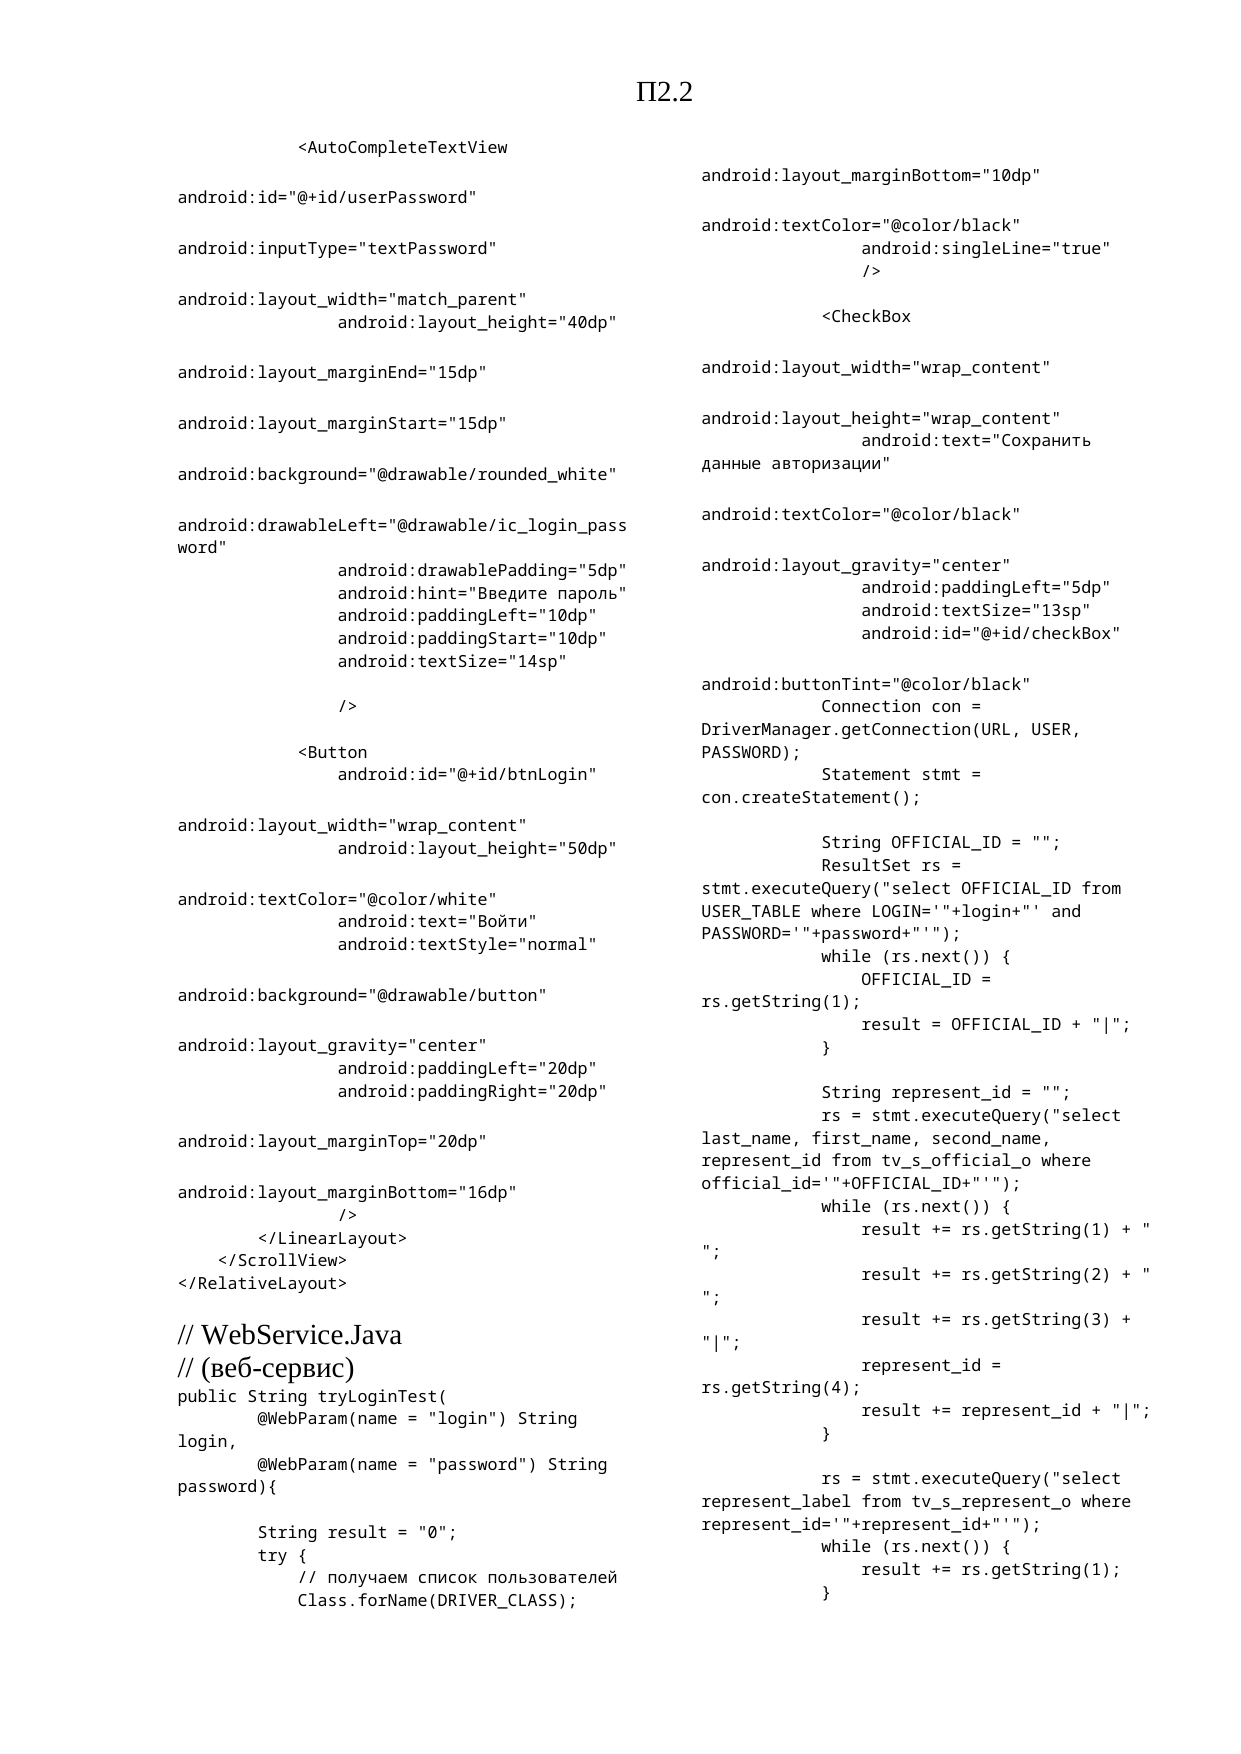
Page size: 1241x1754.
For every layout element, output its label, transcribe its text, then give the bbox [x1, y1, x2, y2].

text while (rs.next()) { [701, 1194, 1152, 1217]
text android:text="Войти" [177, 910, 627, 932]
text android:layout_marginBottom="16dp" [177, 1153, 627, 1203]
text </RelativeLayout> [177, 1272, 627, 1294]
text try { [177, 1543, 627, 1566]
text android:textColor="@color/black" [701, 474, 1152, 525]
text </LinearLayout> [177, 1226, 627, 1249]
text /> [177, 695, 627, 717]
text android:layout_marginEnd="15dp" [177, 333, 627, 384]
text </ScrollView> [177, 1249, 627, 1272]
text android:hint="Введите пароль" [177, 581, 627, 604]
text android:id="@+id/btnLogin" [177, 763, 627, 786]
text android:singleLine="true" [701, 237, 1152, 259]
text String represent_id = ""; [701, 1081, 1152, 1103]
text } [701, 1580, 1152, 1603]
text android:layout_marginStart="15dp" [177, 384, 627, 434]
text while (rs.next()) { [701, 944, 1152, 967]
text Connection con = DriverManager.getConnection(URL, USER, PASSWORD); [701, 695, 1152, 763]
text rs = stmt.executeQuery("select represent_label from tv_s_represent_o where represent_id='"+represent_id+"'"); [701, 1467, 1152, 1535]
text // получаем список пользователей [177, 1566, 627, 1588]
text android:inputType="textPassword" [177, 209, 627, 259]
text } [701, 1421, 1152, 1444]
text result += rs.getString(1) + " "; [701, 1217, 1152, 1262]
text android:textColor="@color/white" [177, 859, 627, 910]
text android:textColor="@color/black" [701, 186, 1152, 237]
text } [701, 1035, 1152, 1058]
text String OFFICIAL_ID = ""; [701, 831, 1152, 854]
text android:paddingRight="20dp" [177, 1079, 627, 1102]
text ResultSet rs = stmt.executeQuery("select OFFICIAL_ID from USER_TABLE where LOGIN='"+login+"' and PASSWORD='"+password+"'"); [701, 854, 1152, 944]
text android:layout_height="40dp" [177, 310, 627, 333]
text result += rs.getString(1); [701, 1558, 1152, 1580]
text android:textSize="14sp" [177, 649, 627, 672]
text android:background="@drawable/button" [177, 955, 627, 1006]
text android:layout_marginTop="20dp" [177, 1102, 627, 1153]
text android:layout_width="wrap_content" [177, 786, 627, 836]
text android:layout_height="50dp" [177, 836, 627, 859]
text OFFICIAL_ID = rs.getString(1); [701, 967, 1152, 1013]
text android:paddingStart="10dp" [177, 627, 627, 649]
text result += rs.getString(2) + " "; [701, 1262, 1152, 1308]
text android:layout_marginBottom="10dp" [701, 135, 1152, 186]
text String result = "0"; [177, 1520, 627, 1543]
text android:paddingLeft="10dp" [177, 604, 627, 627]
text android:textStyle="normal" [177, 932, 627, 955]
text android:layout_gravity="center" [701, 525, 1152, 576]
text android:layout_height="wrap_content" [701, 378, 1152, 429]
text android:id="@+id/checkBox" [701, 621, 1152, 644]
text android:layout_gravity="center" [177, 1006, 627, 1057]
text result += rs.getString(3) + "|"; [701, 1308, 1152, 1353]
text public String tryLoginTest( [177, 1384, 627, 1407]
text android:textSize="13sp" [701, 599, 1152, 621]
text android:paddingLeft="5dp" [701, 576, 1152, 599]
text while (rs.next()) { [701, 1535, 1152, 1558]
text android:drawableLeft="@drawable/ic_login_password" [177, 485, 627, 558]
text <CheckBox [701, 305, 1152, 328]
text @WebParam(name = "login") String login, [177, 1407, 627, 1452]
text <Button [177, 740, 627, 763]
text android:paddingLeft="20dp" [177, 1057, 627, 1079]
text Statement stmt = con.createStatement(); [701, 763, 1152, 808]
text rs = stmt.executeQuery("select last_name, first_name, second_name, represent_id from tv_s_official_o where official_id='"+OFFICIAL_ID+"'"); [701, 1103, 1152, 1194]
text Class.forName(DRIVER_CLASS); [177, 1588, 627, 1611]
text /> [701, 259, 1152, 282]
text android:layout_width="wrap_content" [701, 328, 1152, 378]
text <AutoCompleteTextView [177, 135, 627, 158]
text result += represent_id + "|"; [701, 1399, 1152, 1421]
text // WebService.Java [177, 1317, 627, 1351]
text android:text="Сохранить данные авторизации" [701, 429, 1152, 474]
text represent_id = rs.getString(4); [701, 1353, 1152, 1399]
text // (веб-сервис) [177, 1351, 627, 1384]
text /> [177, 1203, 627, 1226]
text android:layout_width="match_parent" [177, 259, 627, 310]
text android:buttonTint="@color/black" [701, 644, 1152, 695]
text android:background="@drawable/rounded_white" [177, 434, 627, 485]
text android:id="@+id/userPassword" [177, 158, 627, 209]
text android:drawablePadding="5dp" [177, 558, 627, 581]
text @WebParam(name = "password") String password){ [177, 1452, 627, 1498]
text result = OFFICIAL_ID + "|"; [701, 1013, 1152, 1035]
